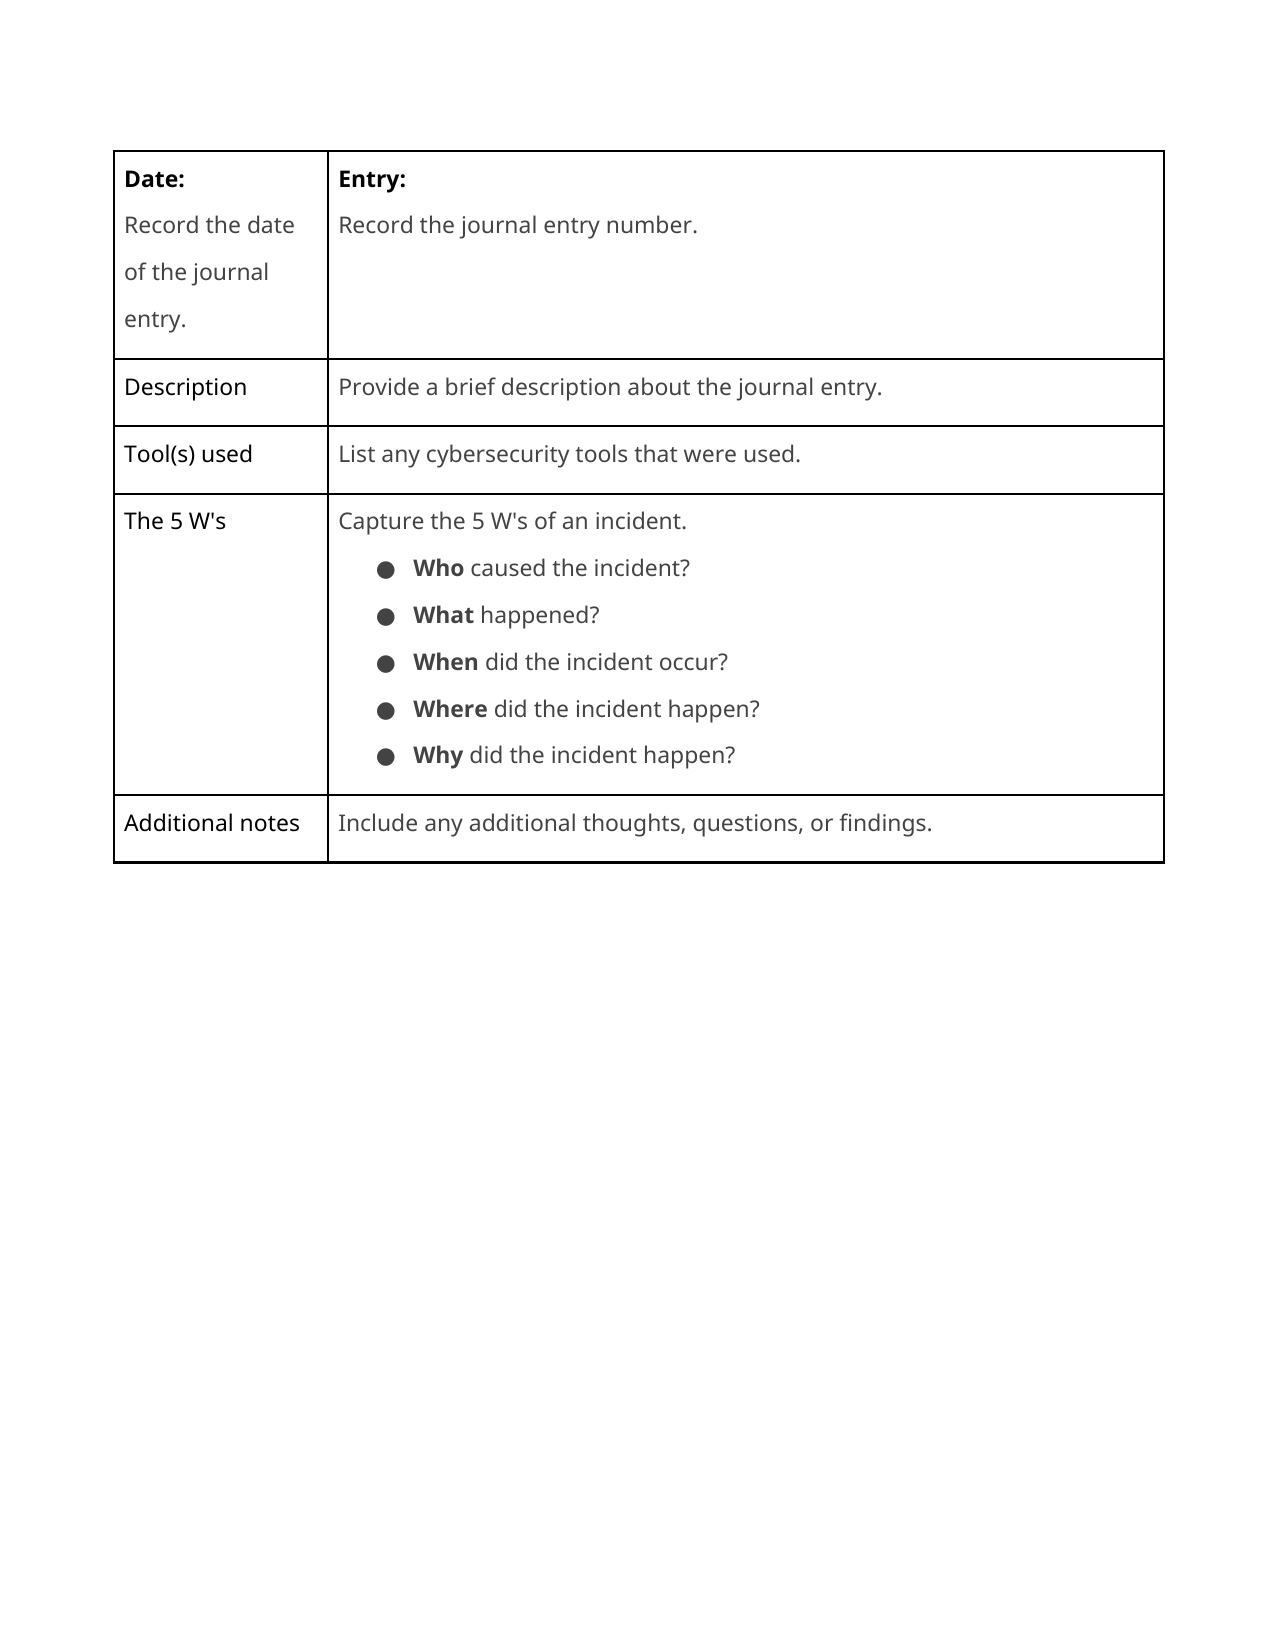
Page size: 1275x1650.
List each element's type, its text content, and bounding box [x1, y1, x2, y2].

table_cell Provide a brief description about the journal entry. [329, 360, 1163, 425]
table_cell Additional notes [115, 796, 327, 861]
table_cell List any cybersecurity tools that were used. [329, 427, 1163, 492]
table_cell Include any additional thoughts, questions, or findings. [329, 796, 1163, 861]
table_cell The 5 W's [115, 495, 327, 794]
table_cell Description [115, 360, 327, 425]
table_header Date: Record the date of the journal entry. [115, 152, 327, 358]
table_cell Tool(s) used [115, 427, 327, 492]
table_header Entry: Record the journal entry number. [329, 152, 1163, 358]
